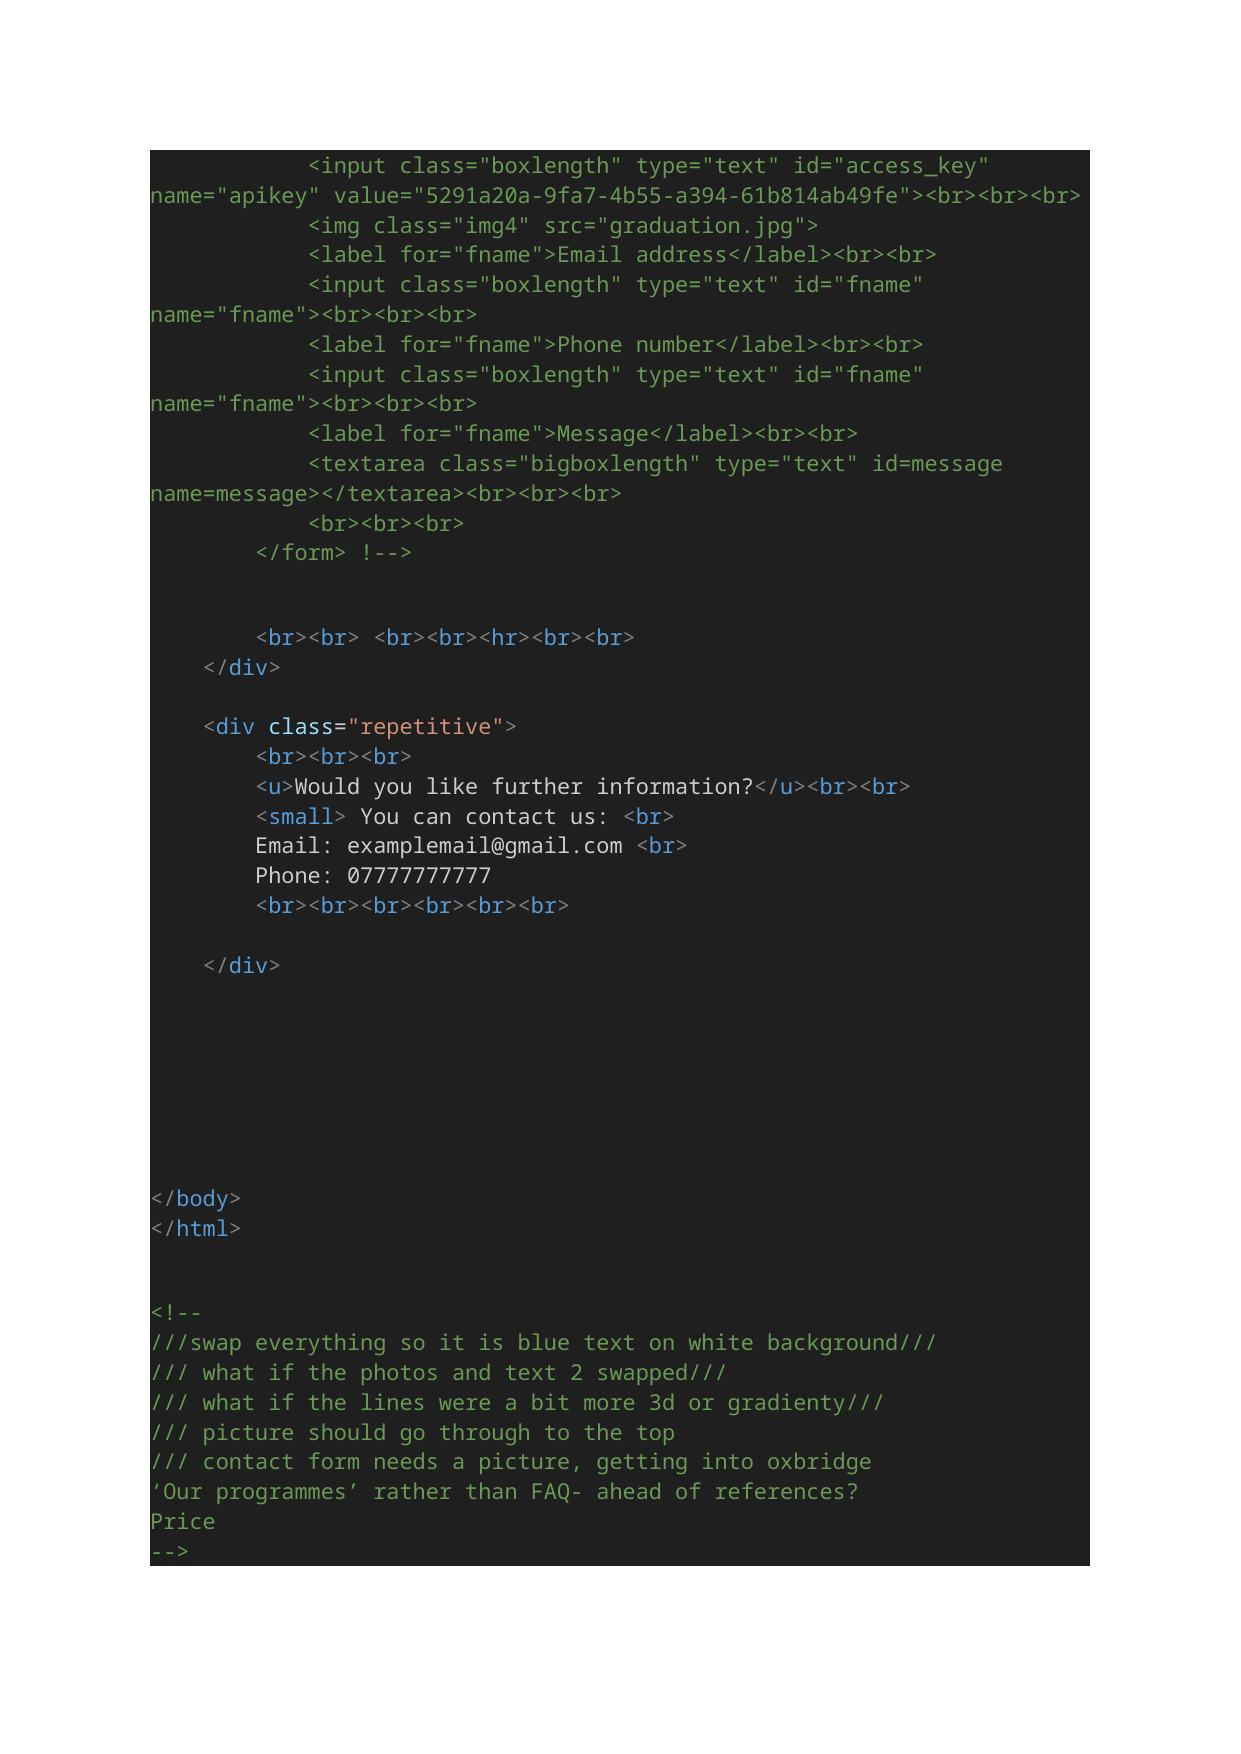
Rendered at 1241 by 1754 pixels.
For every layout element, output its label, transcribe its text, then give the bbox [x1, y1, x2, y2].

text /// contact form needs a picture, getting into oxbridge [150, 1446, 1090, 1476]
text </html> [150, 1213, 1090, 1243]
text Price [150, 1506, 1090, 1536]
text </form> !--> [150, 537, 1090, 567]
text <label for="fname">Message</label><br><br> [150, 418, 1090, 448]
text <br><br><br> [150, 507, 1090, 537]
text Phone: 07777777777 [150, 860, 1090, 890]
text ‘Our programmes’ rather than FAQ- ahead of references? [150, 1476, 1090, 1506]
text /// what if the lines were a bit more 3d or gradienty/// [150, 1387, 1090, 1417]
text <input class="boxlength" type="text" id="access_key" name="apikey" value="5291a20a-9fa7-4b55-a394-61b814ab49fe"><br><br><br> [150, 150, 1090, 209]
text <br><br><br><br><br><br> [150, 890, 1090, 920]
text <!-- [150, 1297, 1090, 1327]
text <input class="boxlength" type="text" id="fname" name="fname"><br><br><br> [150, 269, 1090, 329]
text <u>Would you like further information?</u><br><br> [150, 771, 1090, 801]
text --> [150, 1536, 1090, 1566]
text <input class="boxlength" type="text" id="fname" name="fname"><br><br><br> [150, 358, 1090, 418]
text </body> [150, 1183, 1090, 1213]
text </div> [150, 652, 1090, 681]
text <img class="img4" src="graduation.jpg"> [150, 209, 1090, 239]
text /// picture should go through to the top [150, 1417, 1090, 1446]
text Email: examplemail@gmail.com <br> [150, 830, 1090, 860]
text <label for="fname">Phone number</label><br><br> [150, 329, 1090, 358]
text <br><br> <br><br><hr><br><br> [150, 622, 1090, 652]
text <br><br><br> [150, 741, 1090, 771]
text <div class="repetitive"> [150, 711, 1090, 741]
text <textarea class="bigboxlength" type="text" id=message name=message></textarea><br><br><br> [150, 448, 1090, 507]
text /// what if the photos and text 2 swapped/// [150, 1357, 1090, 1387]
text </div> [150, 949, 1090, 979]
text ///swap everything so it is blue text on white background/// [150, 1327, 1090, 1357]
text <small> You can contact us: <br> [150, 801, 1090, 830]
text <label for="fname">Email address</label><br><br> [150, 239, 1090, 269]
